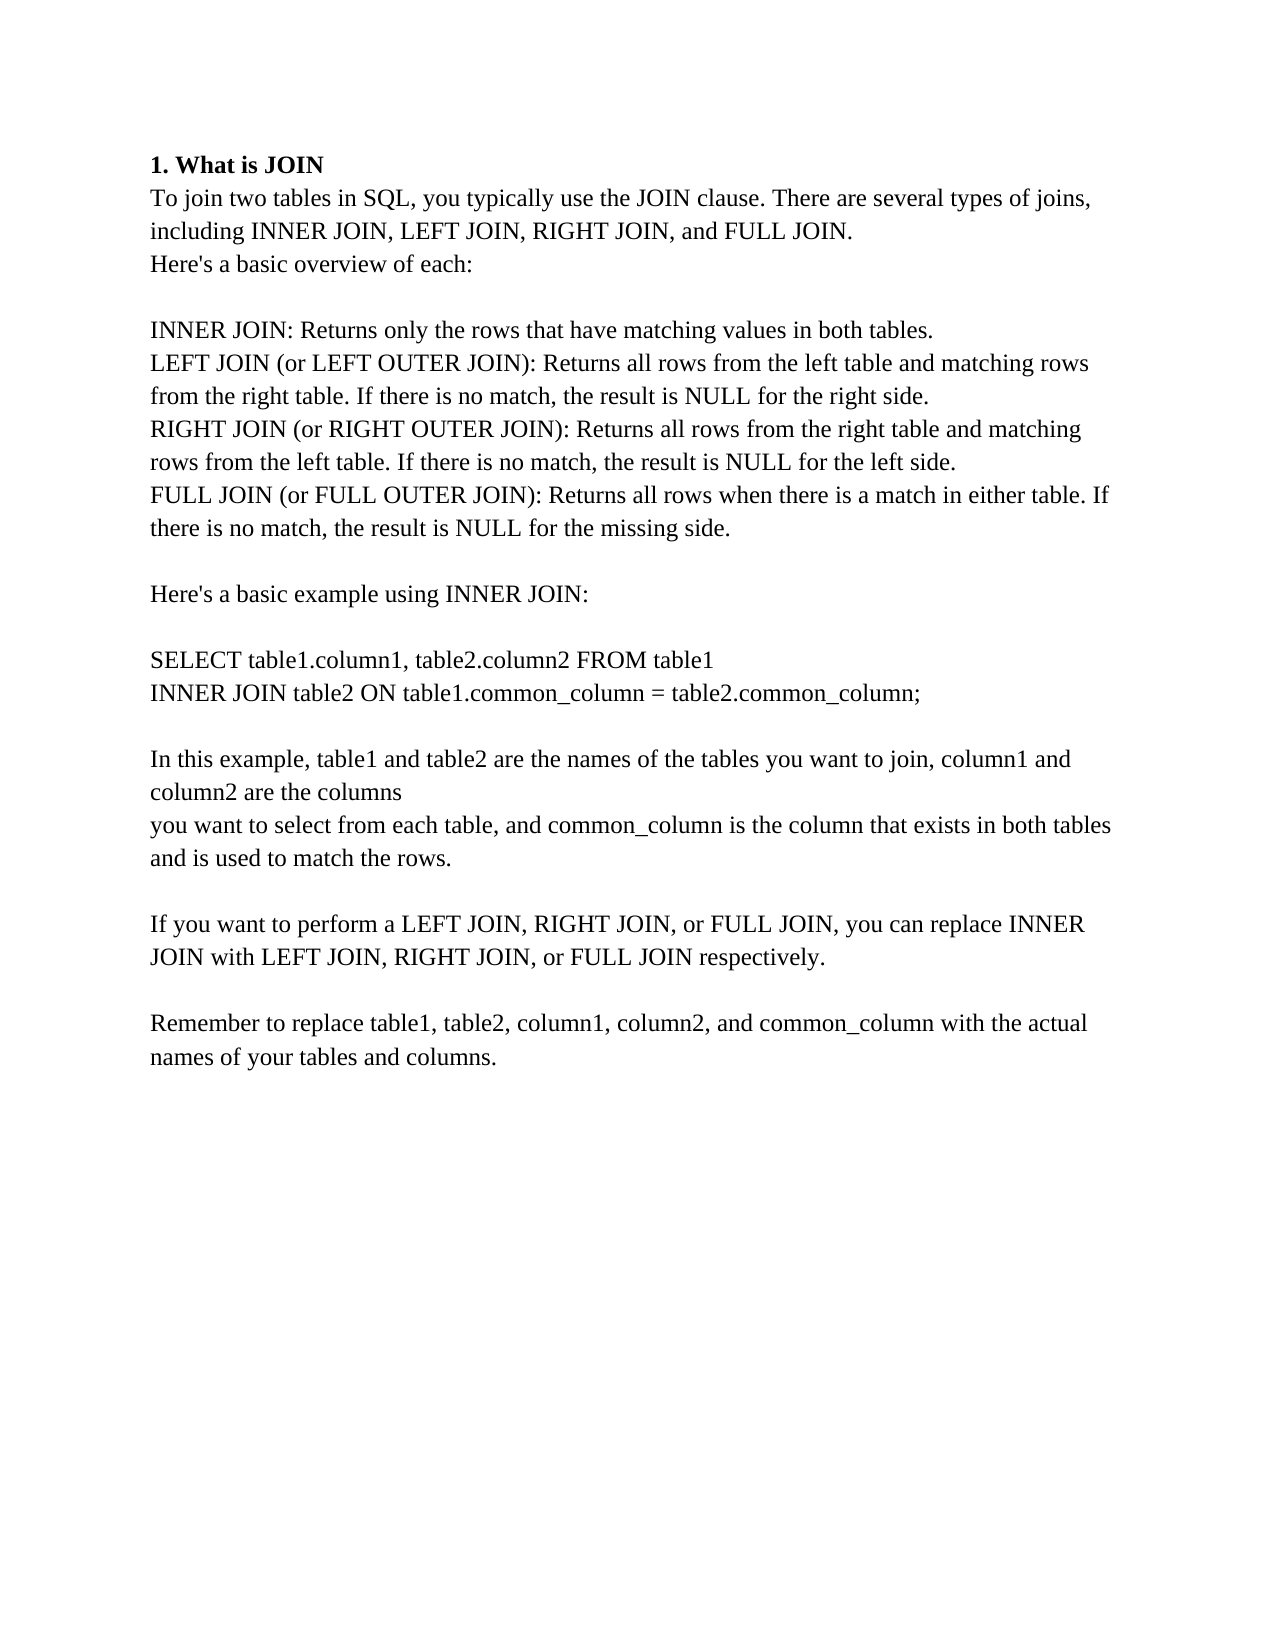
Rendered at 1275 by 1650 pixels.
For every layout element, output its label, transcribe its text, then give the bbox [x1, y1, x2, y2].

text FULL JOIN (or FULL OUTER JOIN): Returns all rows when there is a match in either table. If there is no match, the result is NULL for the missing side. [150, 480, 1125, 542]
text you want to select from each table, and common_column is the column that exists in both tables and is used to match the rows. [150, 810, 1125, 872]
text To join two tables in SQL, you typically use the JOIN clause. There are several types of joins, including INNER JOIN, LEFT JOIN, RIGHT JOIN, and FULL JOIN. [150, 183, 1125, 245]
text If you want to perform a LEFT JOIN, RIGHT JOIN, or FULL JOIN, you can replace INNER JOIN with LEFT JOIN, RIGHT JOIN, or FULL JOIN respectively. [150, 909, 1125, 971]
text Here's a basic example using INNER JOIN: [150, 579, 1125, 608]
text RIGHT JOIN (or RIGHT OUTER JOIN): Returns all rows from the right table and matching rows from the left table. If there is no match, the result is NULL for the left side. [150, 414, 1125, 476]
text INNER JOIN: Returns only the rows that have matching values in both tables. [150, 315, 1125, 344]
text 1. What is JOIN [150, 150, 1125, 179]
text Remember to replace table1, table2, column1, column2, and common_column with the actual names of your tables and columns. [150, 1008, 1125, 1070]
text LEFT JOIN (or LEFT OUTER JOIN): Returns all rows from the left table and matching rows from the right table. If there is no match, the result is NULL for the right side. [150, 348, 1125, 410]
text INNER JOIN table2 ON table1.common_column = table2.common_column; [150, 678, 1125, 707]
text SELECT table1.column1, table2.column2 FROM table1 [150, 645, 1125, 674]
text Here's a basic overview of each: [150, 249, 1125, 278]
text In this example, table1 and table2 are the names of the tables you want to join, column1 and column2 are the columns [150, 744, 1125, 806]
